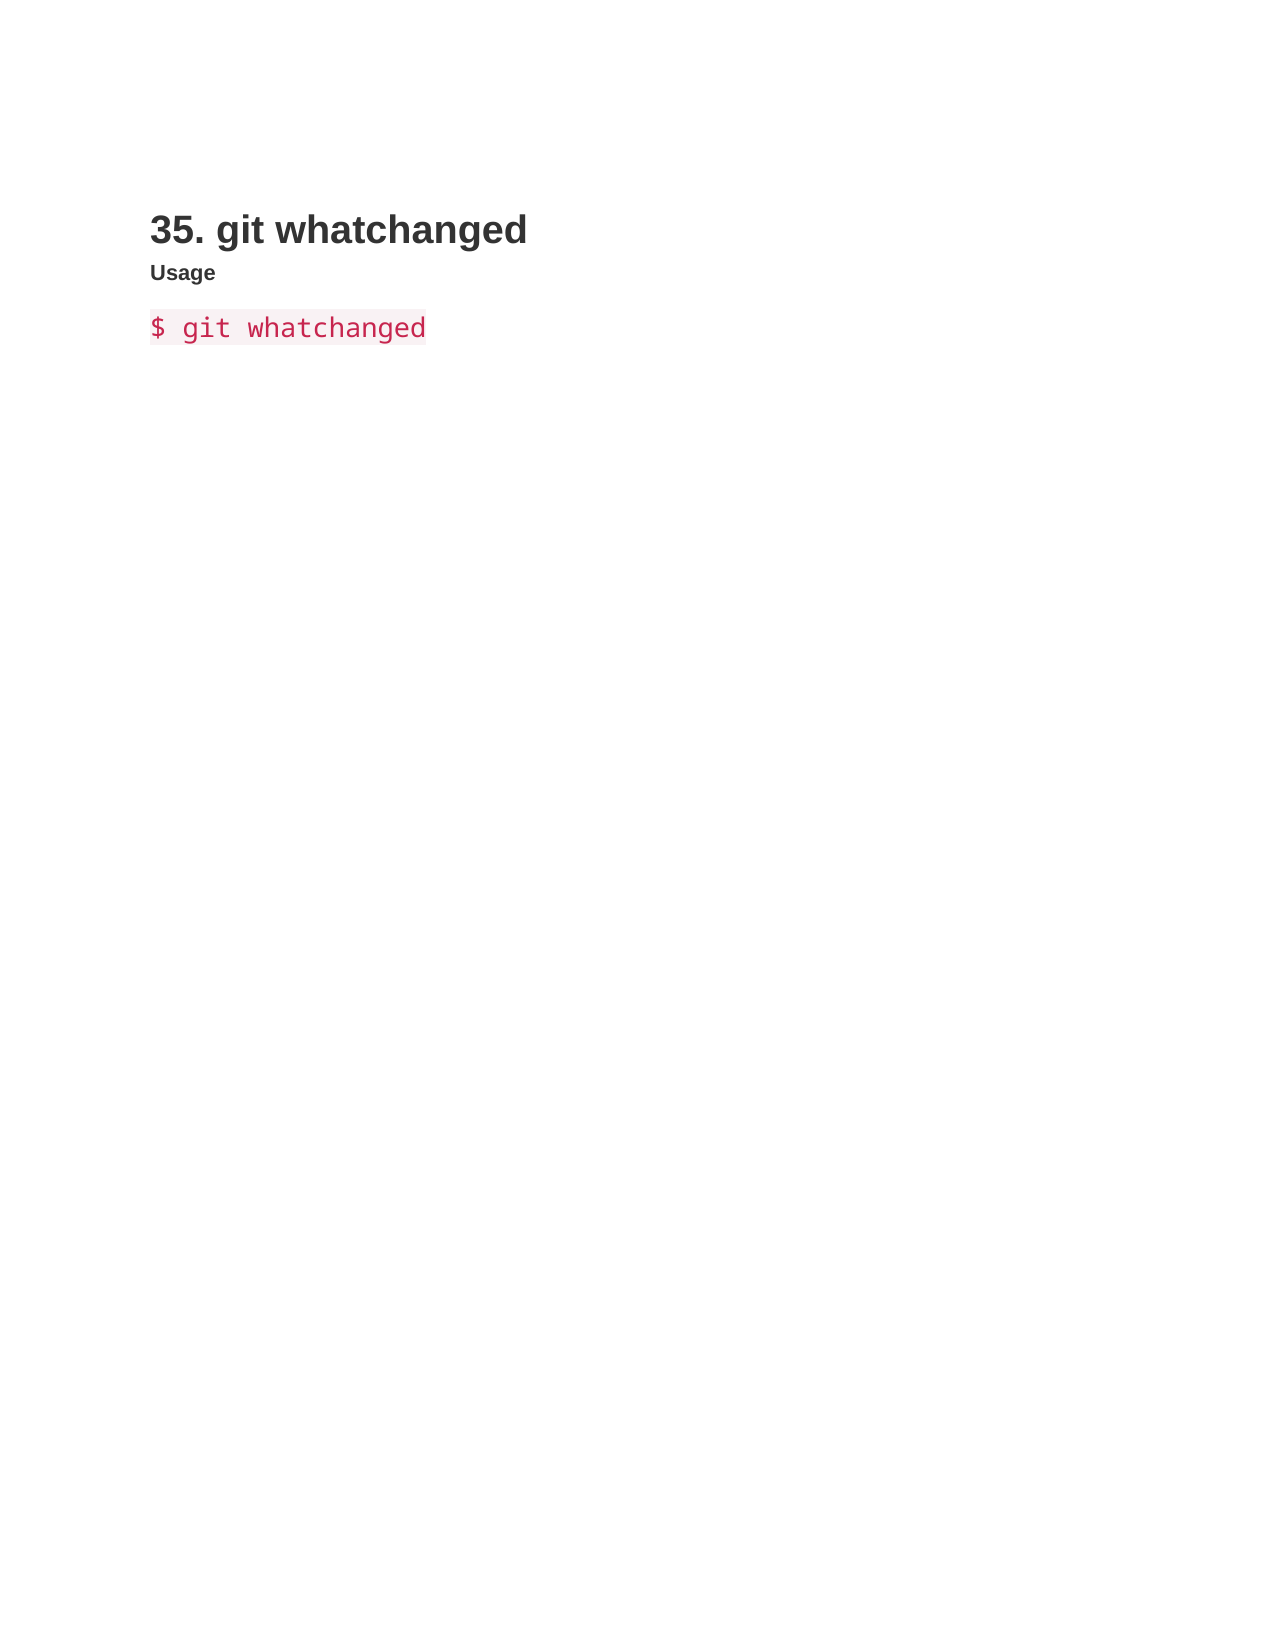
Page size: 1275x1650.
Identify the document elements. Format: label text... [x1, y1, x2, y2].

text $ git whatchanged [150, 308, 1125, 345]
text Usage [150, 260, 1125, 285]
subtitle 35. git whatchanged [150, 206, 1125, 252]
